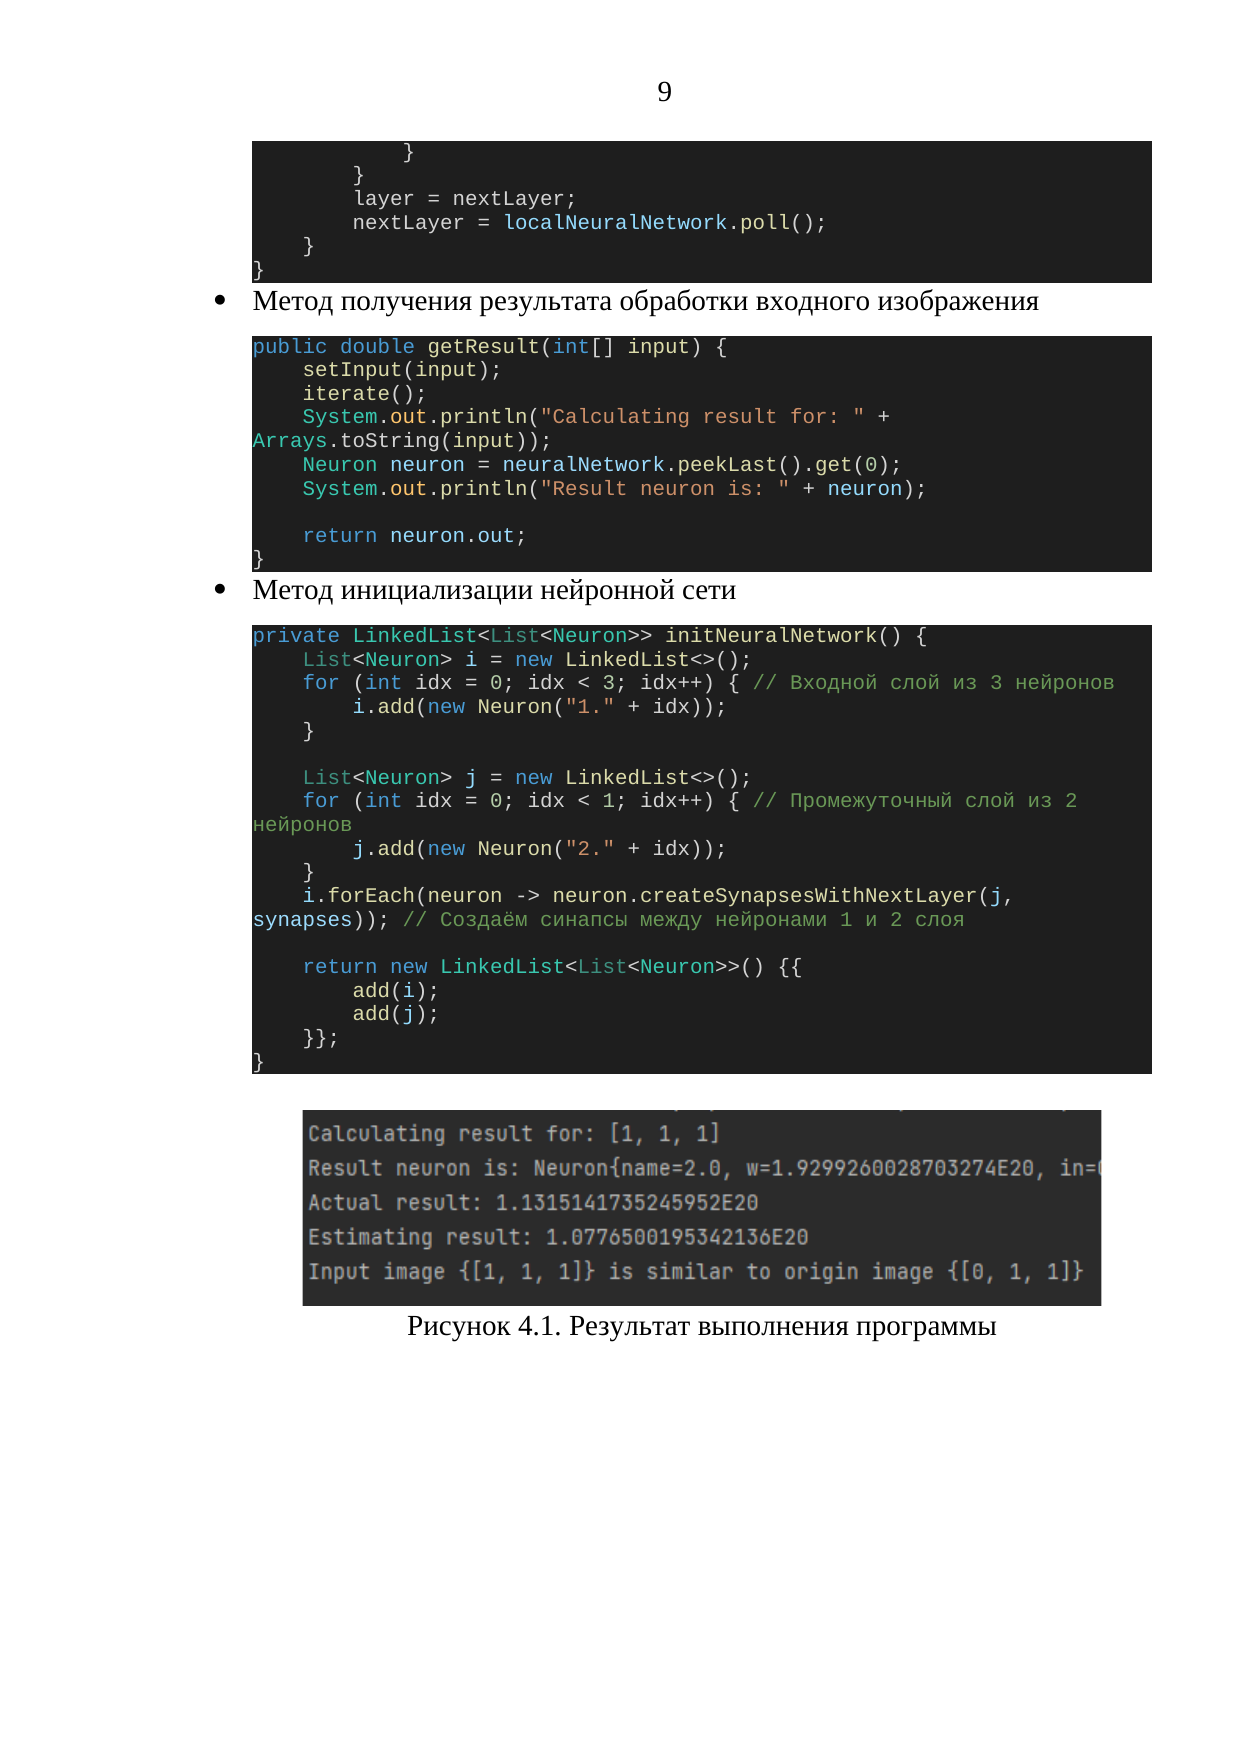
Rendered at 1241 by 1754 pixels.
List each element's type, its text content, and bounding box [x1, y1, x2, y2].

list Метод инициализации нейронной сети [215, 572, 1152, 606]
text private LinkedList<List<Neuron>> initNeuralNetwork() { List<Neuron> i = new LinkedList<>(); for (int idx = 0; idx < 3; idx++) { // Входной слой из 3 нейронов i.add(new Neuron("1." + idx)); } List<Neuron> j = new LinkedList<>(); for (int idx = 0; idx < 1; idx++) { // Промежуточный слой из 2 нейронов j.add(new Neuron("2." + idx)); } i.forEach(neuron -> neuron.createSynapsesWithNextLayer(j, synapses)); // Создаём синапсы между нейронами 1 и 2 слоя return new LinkedList<List<Neuron>>() {{ add(i); add(j); }}; } [252, 625, 1152, 1074]
text public double getResult(int[] input) { setInput(input); iterate(); System.out.println("Calculating result for: " + Arrays.toString(input)); Neuron neuron = neuralNetwork.peekLast().get(0); System.out.println("Result neuron is: " + neuron); return neuron.out; } [252, 336, 1152, 572]
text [252, 141, 1152, 283]
list Рисунок 4.1. Результат выполнения программы [252, 1308, 1152, 1342]
picture [302, 1110, 1102, 1306]
list Метод получения результата обработки входного изображения [215, 283, 1152, 316]
